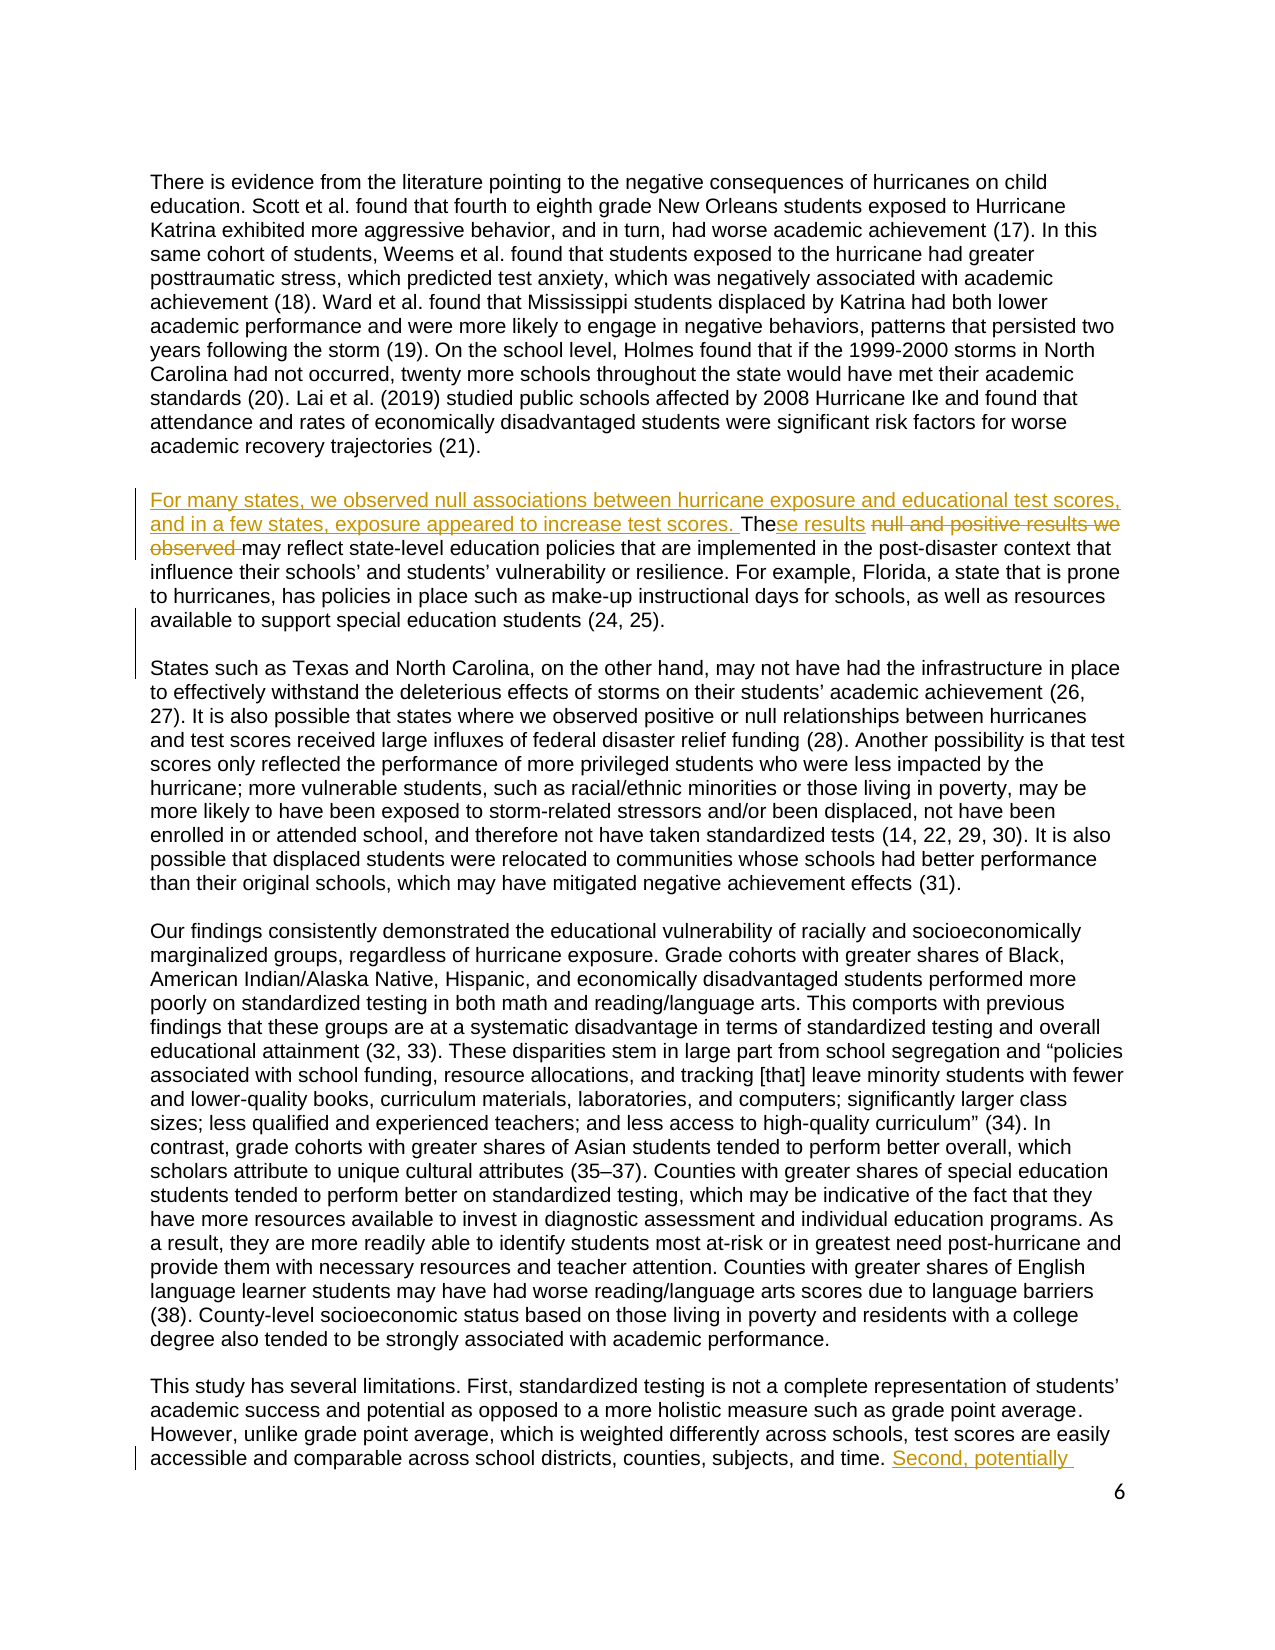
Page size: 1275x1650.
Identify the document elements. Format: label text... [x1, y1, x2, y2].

text The may reflect state-level education policies that are implemented in the post-disaster context that influence their schools’ and students’ vulnerability or resilience. For example, Florida, a state that is prone to hurricanes, has policies in place such as make-up instructional days for schools, as well as resources available to support special education students (24, 25). [150, 488, 1125, 632]
text There is evidence from the literature pointing to the negative consequences of hurricanes on child education. Scott et al. found that fourth to eighth grade New Orleans students exposed to Hurricane Katrina exhibited more aggressive behavior, and in turn, had worse academic achievement (17). In this same cohort of students, Weems et al. found that students exposed to the hurricane had greater posttraumatic stress, which predicted test anxiety, which was negatively associated with academic achievement (18). Ward et al. found that Mississippi students displaced by Katrina had both lower academic performance and were more likely to engage in negative behaviors, patterns that persisted two years following the storm (19). On the school level, Holmes found that if the 1999-2000 storms in North Carolina had not occurred, twenty more schools throughout the state would have met their academic standards (20). Lai et al. (2019) studied public schools affected by 2008 Hurricane Ike and found that attendance and rates of economically disadvantaged students were significant risk factors for worse academic recovery trajectories (21). [150, 170, 1125, 458]
text Our findings consistently demonstrated the educational vulnerability of racially and socioeconomically marginalized groups, regardless of hurricane exposure. Grade cohorts with greater shares of Black, American Indian/Alaska Native, Hispanic, and economically disadvantaged students performed more poorly on standardized testing in both math and reading/language arts. This comports with previous findings that these groups are at a systematic disadvantage in terms of standardized testing and overall educational attainment (32, 33). These disparities stem in large part from school segregation and “policies associated with school funding, resource allocations, and tracking [that] leave minority students with fewer and lower-quality books, curriculum materials, laboratories, and computers; significantly larger class sizes; less qualified and experienced teachers; and less access to high-quality curriculum” (34). In contrast, grade cohorts with greater shares of Asian students tended to perform better overall, which scholars attribute to unique cultural attributes (35–37). Counties with greater shares of special education students tended to perform better on standardized testing, which may be indicative of the fact that they have more resources available to invest in diagnostic assessment and individual education programs. As a result, they are more readily able to identify students most at-risk or in greatest need post-hurricane and provide them with necessary resources and teacher attention. Counties with greater shares of English language learner students may have had worse reading/language arts scores due to language barriers (38). County-level socioeconomic status based on those living in poverty and residents with a college degree also tended to be strongly associated with academic performance. [150, 919, 1125, 1350]
text States such as Texas and North Carolina, on the other hand, may not have had the infrastructure in place to effectively withstand the deleterious effects of storms on their students’ academic achievement (26, 27). It is also possible that states where we observed positive or null relationships between hurricanes and test scores received large influxes of federal disaster relief funding (28). Another possibility is that test scores only reflected the performance of more privileged students who were less impacted by the hurricane; more vulnerable students, such as racial/ethnic minorities or those living in poverty, may be more likely to have been exposed to storm-related stressors and/or been displaced, not have been enrolled in or attended school, and therefore not have taken standardized tests (14, 22, 29, 30). It is also possible that displaced students were relocated to communities whose schools had better performance than their original schools, which may have mitigated negative achievement effects (31). [150, 656, 1125, 895]
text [150, 1374, 1125, 1470]
